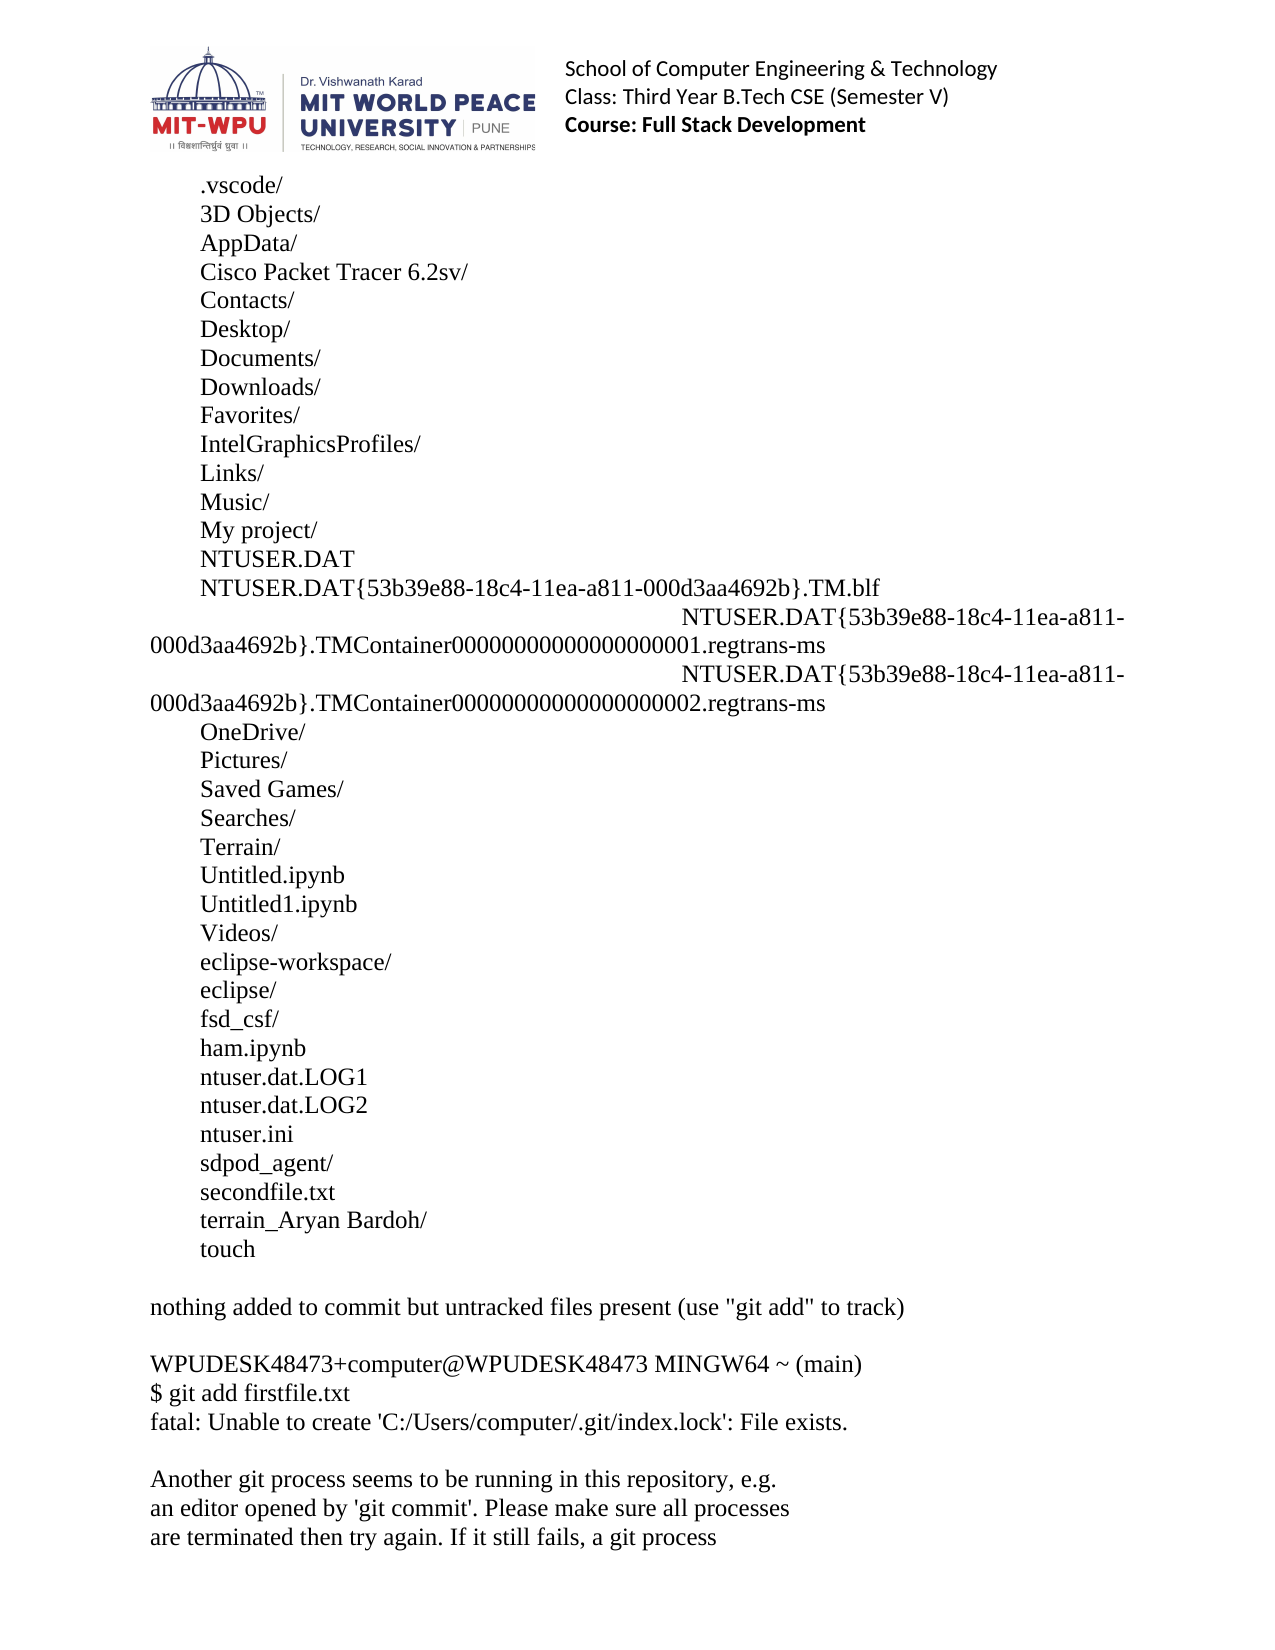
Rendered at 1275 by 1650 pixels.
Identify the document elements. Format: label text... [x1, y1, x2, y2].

text ntuser.ini [150, 1119, 1125, 1148]
text terrain_Aryan Bardoh/ [150, 1205, 1125, 1234]
text eclipse-workspace/ [150, 947, 1125, 975]
text Pictures/ [150, 745, 1125, 774]
text eclipse/ [150, 975, 1125, 1004]
text NTUSER.DAT{53b39e88-18c4-11ea-a811-000d3aa4692b}.TM.blf [150, 573, 1125, 602]
text fatal: Unable to create 'C:/Users/computer/.git/index.lock': File exists. [150, 1407, 1125, 1435]
text 3D Objects/ [150, 199, 1125, 228]
text Another git process seems to be running in this repository, e.g. [150, 1464, 1125, 1493]
text touch [150, 1234, 1125, 1263]
text Documents/ [150, 343, 1125, 372]
text Desktop/ [150, 314, 1125, 343]
text NTUSER.DAT{53b39e88-18c4-11ea-a811-000d3aa4692b}.TMContainer00000000000000000002.regtrans-ms [150, 659, 1125, 717]
picture [150, 46, 536, 152]
text NTUSER.DAT{53b39e88-18c4-11ea-a811-000d3aa4692b}.TMContainer00000000000000000001.regtrans-ms [150, 602, 1125, 659]
text .vscode/ [150, 170, 1125, 199]
text Terrain/ [150, 832, 1125, 860]
text are terminated then try again. If it still fails, a git process [150, 1522, 1125, 1550]
text ntuser.dat.LOG2 [150, 1090, 1125, 1119]
text ham.ipynb [150, 1033, 1125, 1062]
text Untitled.ipynb [150, 860, 1125, 889]
text Searches/ [150, 803, 1125, 832]
text Videos/ [150, 918, 1125, 947]
text AppData/ [150, 228, 1125, 257]
text nothing added to commit but untracked files present (use "git add" to track) [150, 1292, 1125, 1320]
text Untitled1.ipynb [150, 889, 1125, 918]
text Contacts/ [150, 285, 1125, 314]
text ntuser.dat.LOG1 [150, 1062, 1125, 1090]
text Favorites/ [150, 400, 1125, 429]
text OneDrive/ [150, 717, 1125, 745]
text an editor opened by 'git commit'. Please make sure all processes [150, 1493, 1125, 1522]
text $ git add firstfile.txt [150, 1378, 1125, 1407]
text NTUSER.DAT [150, 544, 1125, 573]
text My project/ [150, 515, 1125, 544]
text Saved Games/ [150, 774, 1125, 803]
text fsd_csf/ [150, 1004, 1125, 1033]
text Links/ [150, 458, 1125, 487]
text Cisco Packet Tracer 6.2sv/ [150, 257, 1125, 285]
text sdpod_agent/ [150, 1148, 1125, 1177]
text IntelGraphicsProfiles/ [150, 429, 1125, 458]
text Downloads/ [150, 372, 1125, 400]
text secondfile.txt [150, 1177, 1125, 1205]
text WPUDESK48473+computer@WPUDESK48473 MINGW64 ~ (main) [150, 1349, 1125, 1378]
text Music/ [150, 487, 1125, 515]
